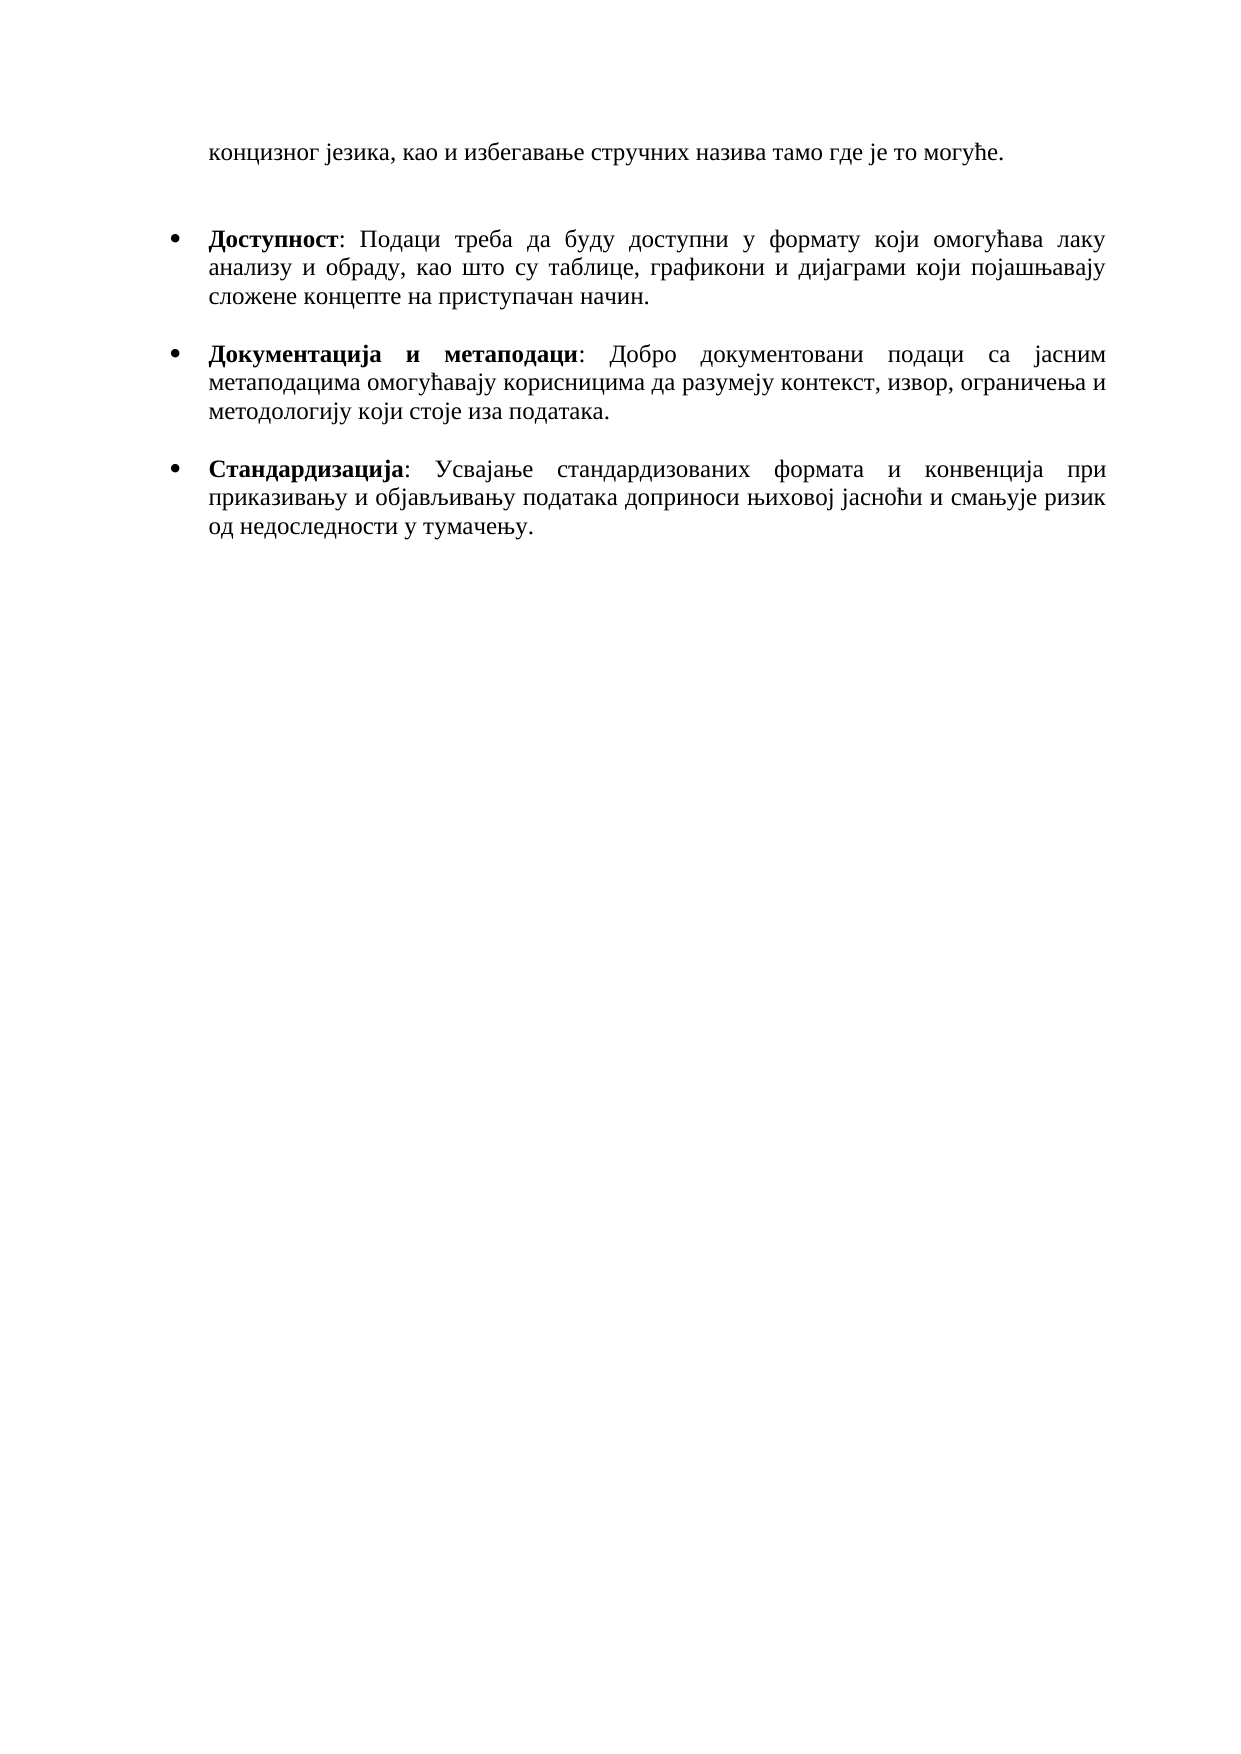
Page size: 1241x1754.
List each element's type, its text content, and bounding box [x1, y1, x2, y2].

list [171, 137, 1107, 166]
list Документација и метаподаци: Добро документовани подаци са јасним метаподацима омогућавају корисницима да разумеју контекст, извор, ограничења и методологију који стоје иза података. [171, 339, 1107, 425]
list Доступност: Подаци треба да буду доступни у формату који омогућава лаку анализу и обраду, као што су таблице, графикони и дијаграми који појашњавају сложене концепте на приступачан начин. [171, 224, 1107, 310]
